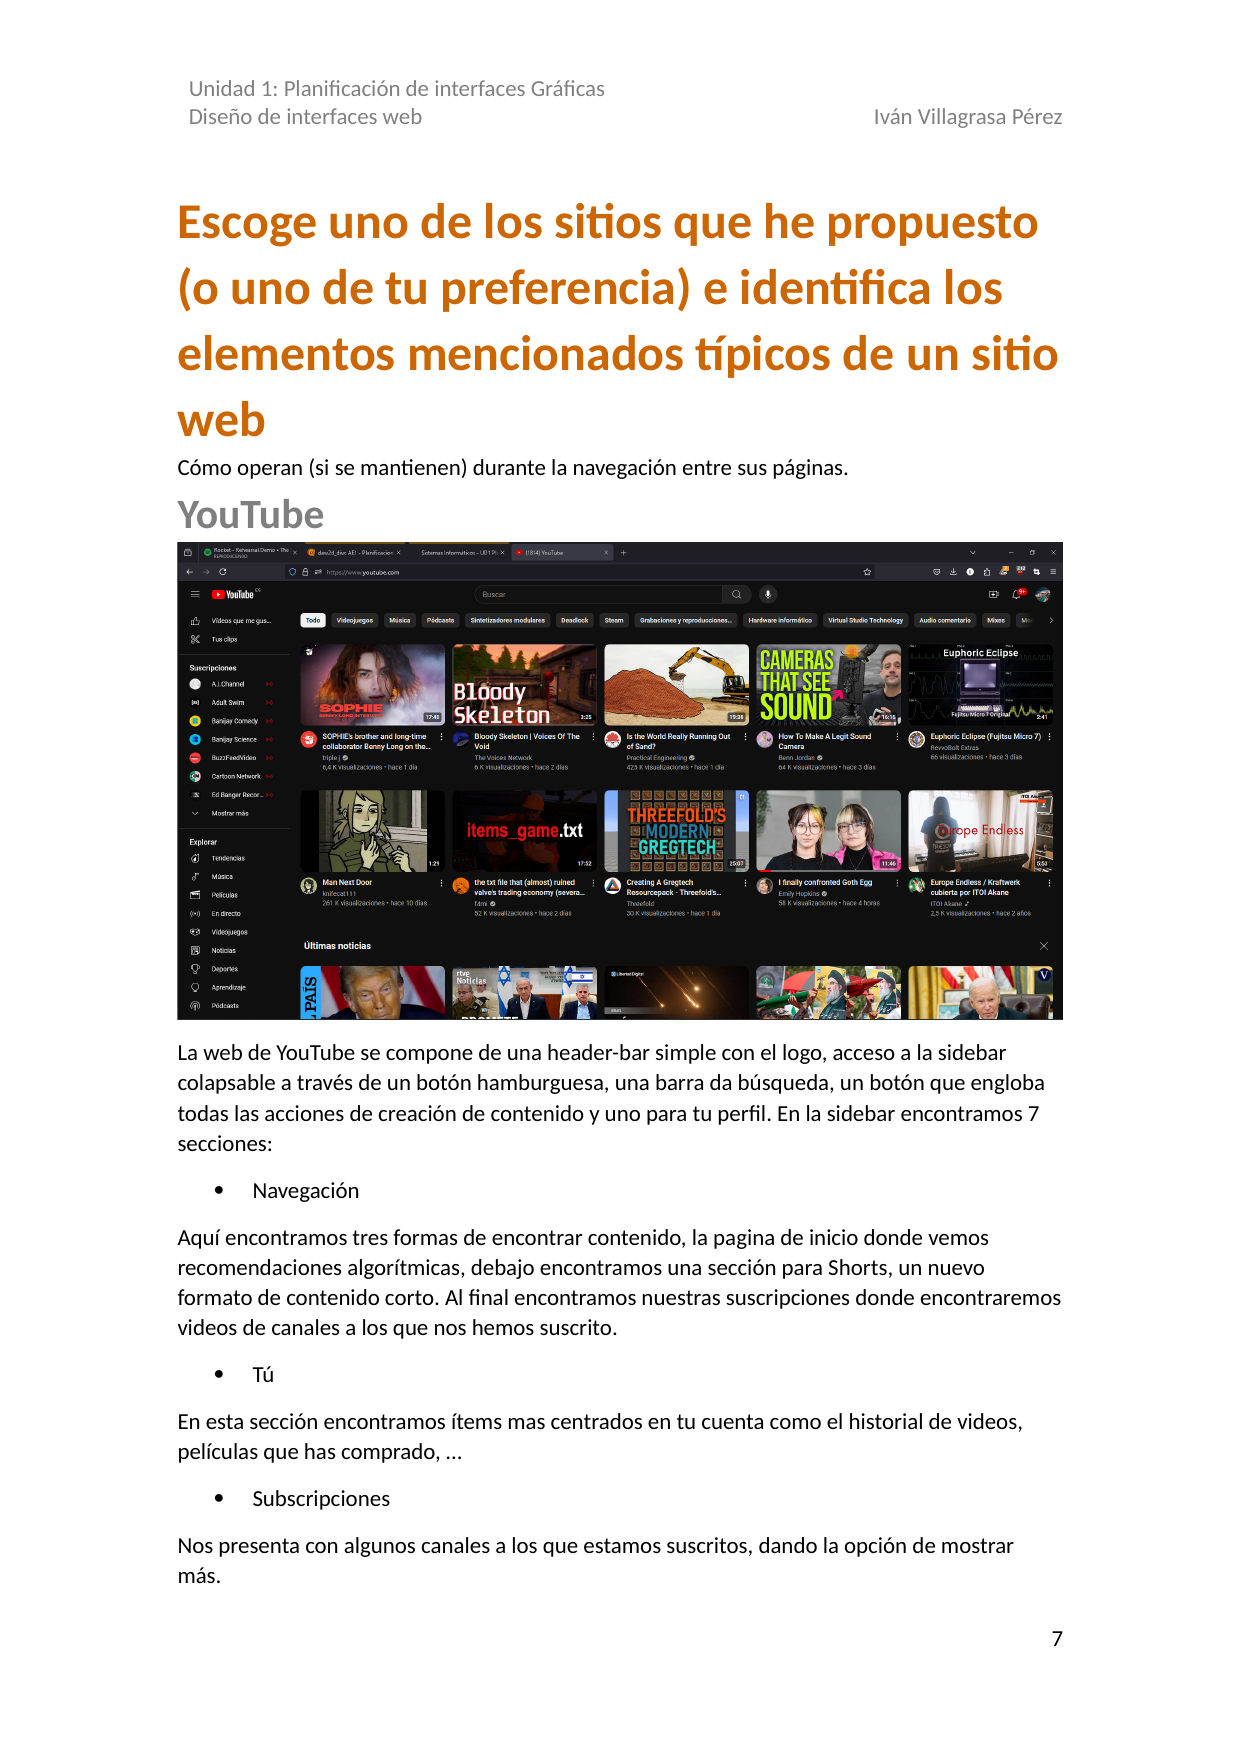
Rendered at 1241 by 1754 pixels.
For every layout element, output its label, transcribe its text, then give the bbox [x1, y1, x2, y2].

subtitle YouTube [177, 488, 1063, 538]
text Cómo operan (si se mantienen) durante la navegación entre sus páginas. [177, 453, 1063, 481]
list Subscripciones [215, 1484, 1063, 1512]
text Nos presenta con algunos canales a los que estamos suscritos, dando la opción de mostrar más. [177, 1531, 1063, 1589]
list Tú [215, 1360, 1063, 1388]
text Aquí encontramos tres formas de encontrar contenido, la pagina de inicio donde vemos recomendaciones algorítmicas, debajo encontramos una sección para Shorts, un nuevo formato de contenido corto. Al final encontramos nuestras suscripciones donde encontraremos videos de canales a los que nos hemos suscrito. [177, 1223, 1063, 1341]
text En esta sección encontramos ítems mas centrados en tu cuenta como el historial de videos, películas que has comprado, … [177, 1407, 1063, 1465]
text La web de YouTube se compone de una header-bar simple con el logo, acceso a la sidebar colapsable a través de un botón hamburguesa, una barra da búsqueda, un botón que engloba todas las acciones de creación de contenido y uno para tu perfil. En la sidebar encontramos 7 secciones: [177, 1038, 1063, 1157]
list Navegación [215, 1176, 1063, 1204]
subtitle Escoge uno de los sitios que he propuesto (o uno de tu preferencia) e identifica los elementos mencionados típicos de un sitio web [177, 190, 1063, 448]
picture [177, 542, 1063, 1020]
